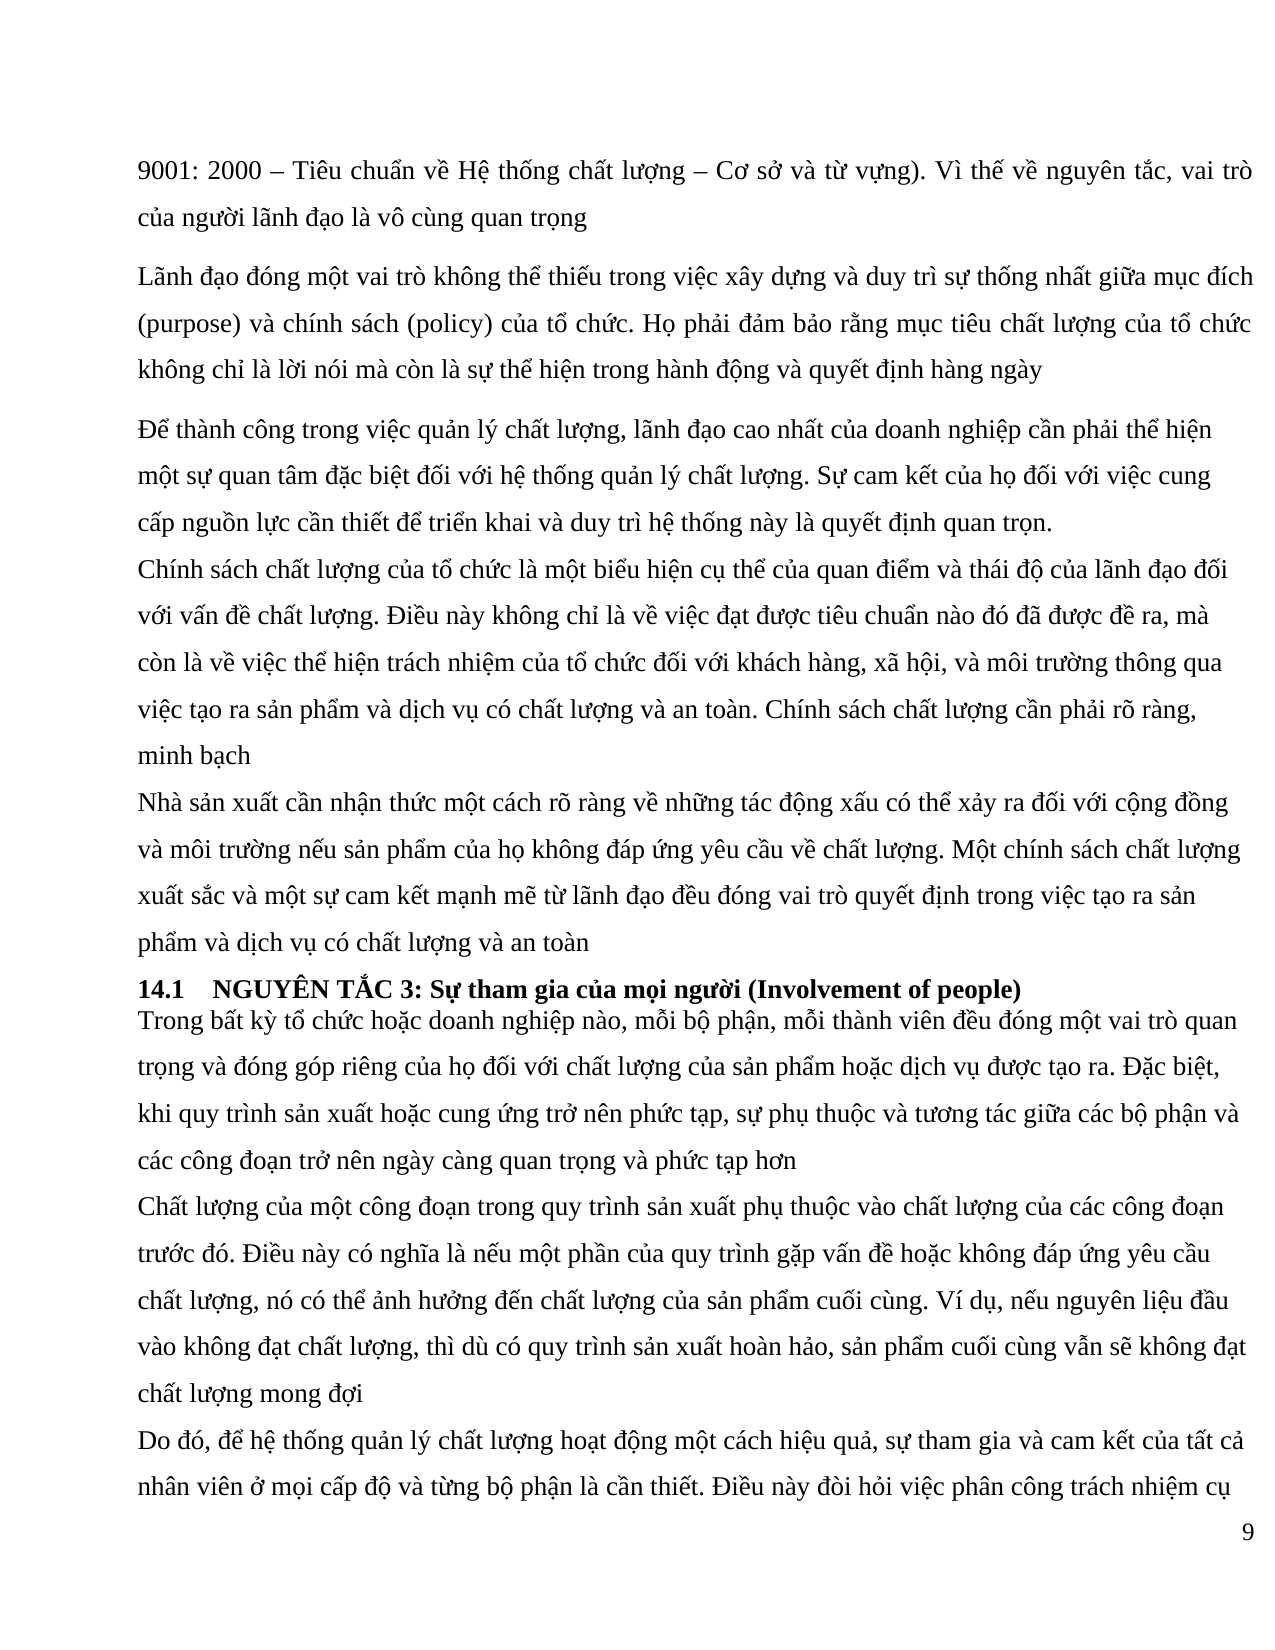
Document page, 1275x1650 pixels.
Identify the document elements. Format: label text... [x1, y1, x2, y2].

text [137, 1424, 1254, 1502]
text Chất lượng của một công đoạn trong quy trình sản xuất phụ thuộc vào chất lượng của các công đoạn trước đó. Điều này có nghĩa là nếu một phần của quy trình gặp vấn đề hoặc không đáp ứng yêu cầu chất lượng, nó có thể ảnh hưởng đến chất lượng của sản phẩm cuối cùng. Ví dụ, nếu nguyên liệu đầu vào không đạt chất lượng, thì dù có quy trình sản xuất hoàn hảo, sản phẩm cuối cùng vẫn sẽ không đạt chất lượng mong đợi [137, 1191, 1254, 1408]
text Để thành công trong việc quản lý chất lượng, lãnh đạo cao nhất của doanh nghiệp cần phải thể hiện một sự quan tâm đặc biệt đối với hệ thống quản lý chất lượng. Sự cam kết của họ đối với việc cung cấp nguồn lực cần thiết để triển khai và duy trì hệ thống này là quyết định quan trọn. [137, 413, 1254, 537]
text Trong bất kỳ tổ chức hoặc doanh nghiệp nào, mỗi bộ phận, mỗi thành viên đều đóng một vai trò quan trọng và đóng góp riêng của họ đối với chất lượng của sản phẩm hoặc dịch vụ được tạo ra. Đặc biệt, khi quy trình sản xuất hoặc cung ứng trở nên phức tạp, sự phụ thuộc và tương tác giữa các bộ phận và các công đoạn trở nên ngày càng quan trọng và phức tạp hơn [137, 1004, 1254, 1175]
text NGUYÊN TẮC 3: Sự tham gia của mọi người (Involvement of people) [137, 973, 1254, 1004]
text Chính sách chất lượng của tổ chức là một biểu hiện cụ thể của quan điểm và thái độ của lãnh đạo đối với vấn đề chất lượng. Điều này không chỉ là về việc đạt được tiêu chuẩn nào đó đã được đề ra, mà còn là về việc thể hiện trách nhiệm của tổ chức đối với khách hàng, xã hội, và môi trường thông qua việc tạo ra sản phẩm và dịch vụ có chất lượng và an toàn. Chính sách chất lượng cần phải rõ ràng, minh bạch [137, 553, 1254, 771]
text Nhà sản xuất cần nhận thức một cách rõ ràng về những tác động xấu có thể xảy ra đối với cộng đồng và môi trường nếu sản phẩm của họ không đáp ứng yêu cầu về chất lượng. Một chính sách chất lượng xuất sắc và một sự cam kết mạnh mẽ từ lãnh đạo đều đóng vai trò quyết định trong việc tạo ra sản phẩm và dịch vụ có chất lượng và an toàn [137, 786, 1254, 957]
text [137, 154, 1254, 232]
text Lãnh đạo đóng một vai trò không thể thiếu trong việc xây dựng và duy trì sự thống nhất giữa mục đích (purpose) và chính sách (policy) của tổ chức. Họ phải đảm bảo rằng mục tiêu chất lượng của tổ chức không chỉ là lời nói mà còn là sự thể hiện trong hành động và quyết định hàng ngày [137, 260, 1254, 385]
